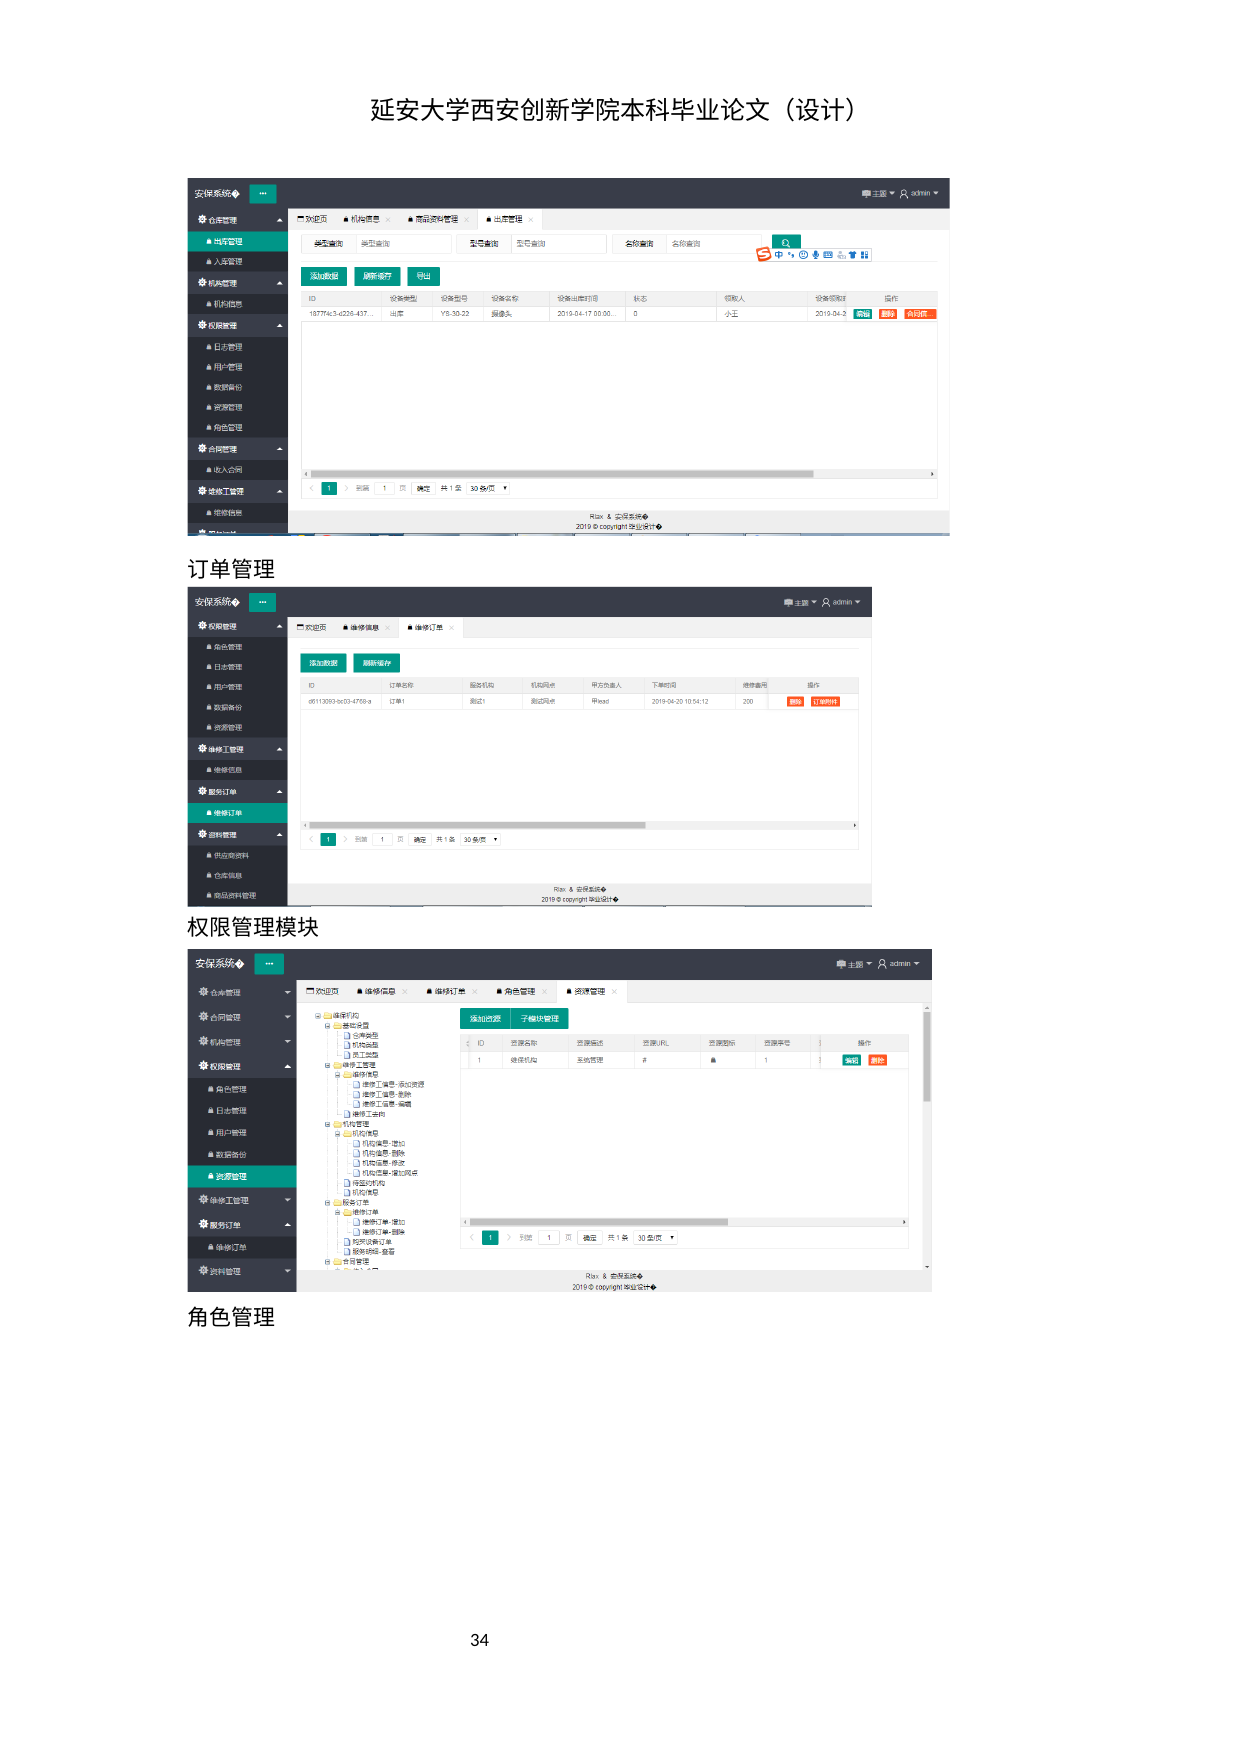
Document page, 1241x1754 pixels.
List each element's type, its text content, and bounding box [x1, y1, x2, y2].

picture [187, 949, 932, 1292]
list 权限管理模块 [187, 909, 1053, 942]
list 角色管理 [187, 1299, 1053, 1332]
picture [187, 586, 872, 907]
list 订单管理 [187, 552, 1053, 584]
picture [187, 178, 950, 536]
